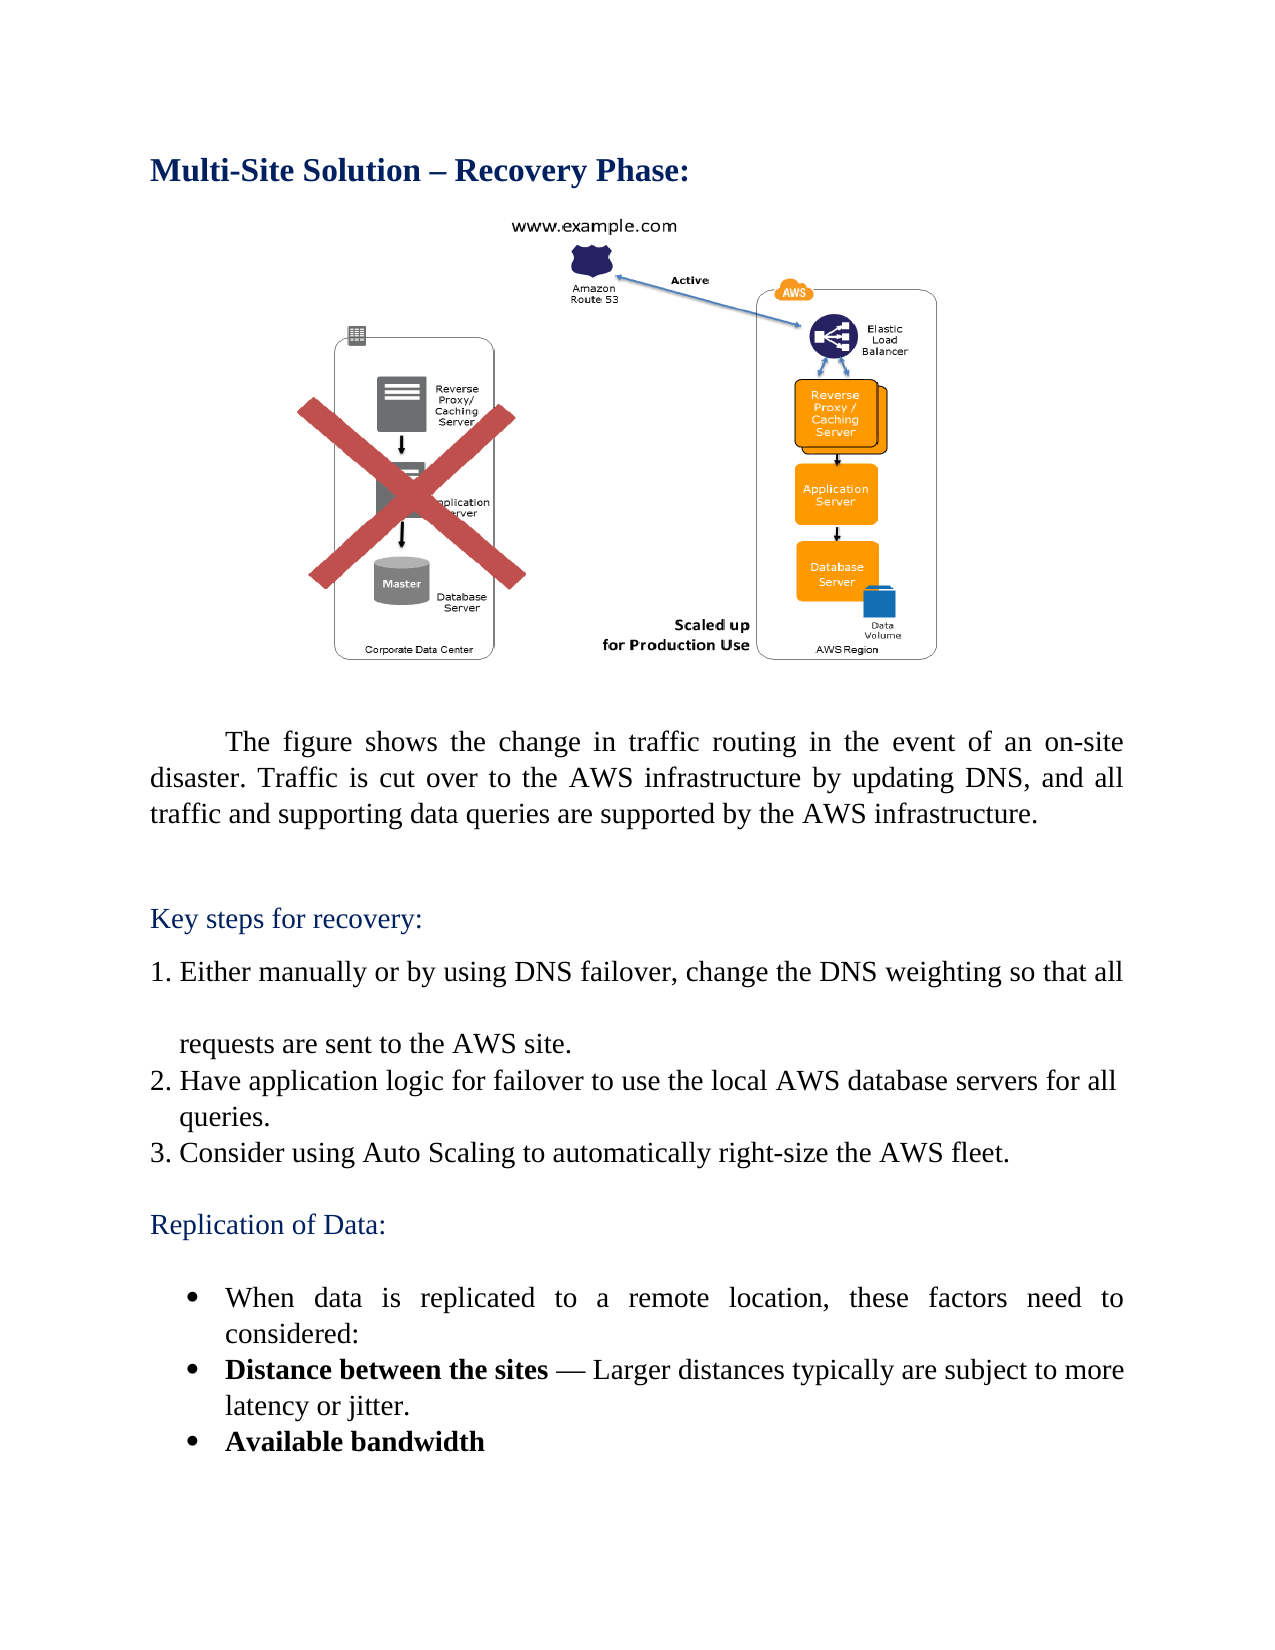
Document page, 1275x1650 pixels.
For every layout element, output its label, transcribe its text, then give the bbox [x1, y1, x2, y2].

list Distance between the sites — Larger distances typically are subject to more latency or jitter. [187, 1352, 1125, 1422]
text Multi-Site Solution – Recovery Phase: [150, 150, 1125, 188]
text The figure shows the change in traffic routing in the event of an on-site disaster. Traffic is cut over to the AWS infrastructure by updating DNS, and all traffic and supporting data queries are supported by the AWS infrastructure. [150, 724, 1125, 829]
text 1. Either manually or by using DNS failover, change the DNS weighting so that all requests are sent to the AWS site. [150, 954, 1125, 1060]
list When data is replicated to a remote location, these factors need to considered: [187, 1280, 1125, 1349]
text 3. Consider using Auto Scaling to automatically right-size the AWS fleet. [150, 1135, 1125, 1169]
list Available bandwidth [187, 1424, 1125, 1458]
text Key steps for recovery: [150, 902, 1125, 935]
text Replication of Data: [150, 1207, 1125, 1241]
text 2. Have application logic for failover to use the local AWS database servers for all queries. [150, 1063, 1125, 1132]
picture [264, 215, 985, 673]
